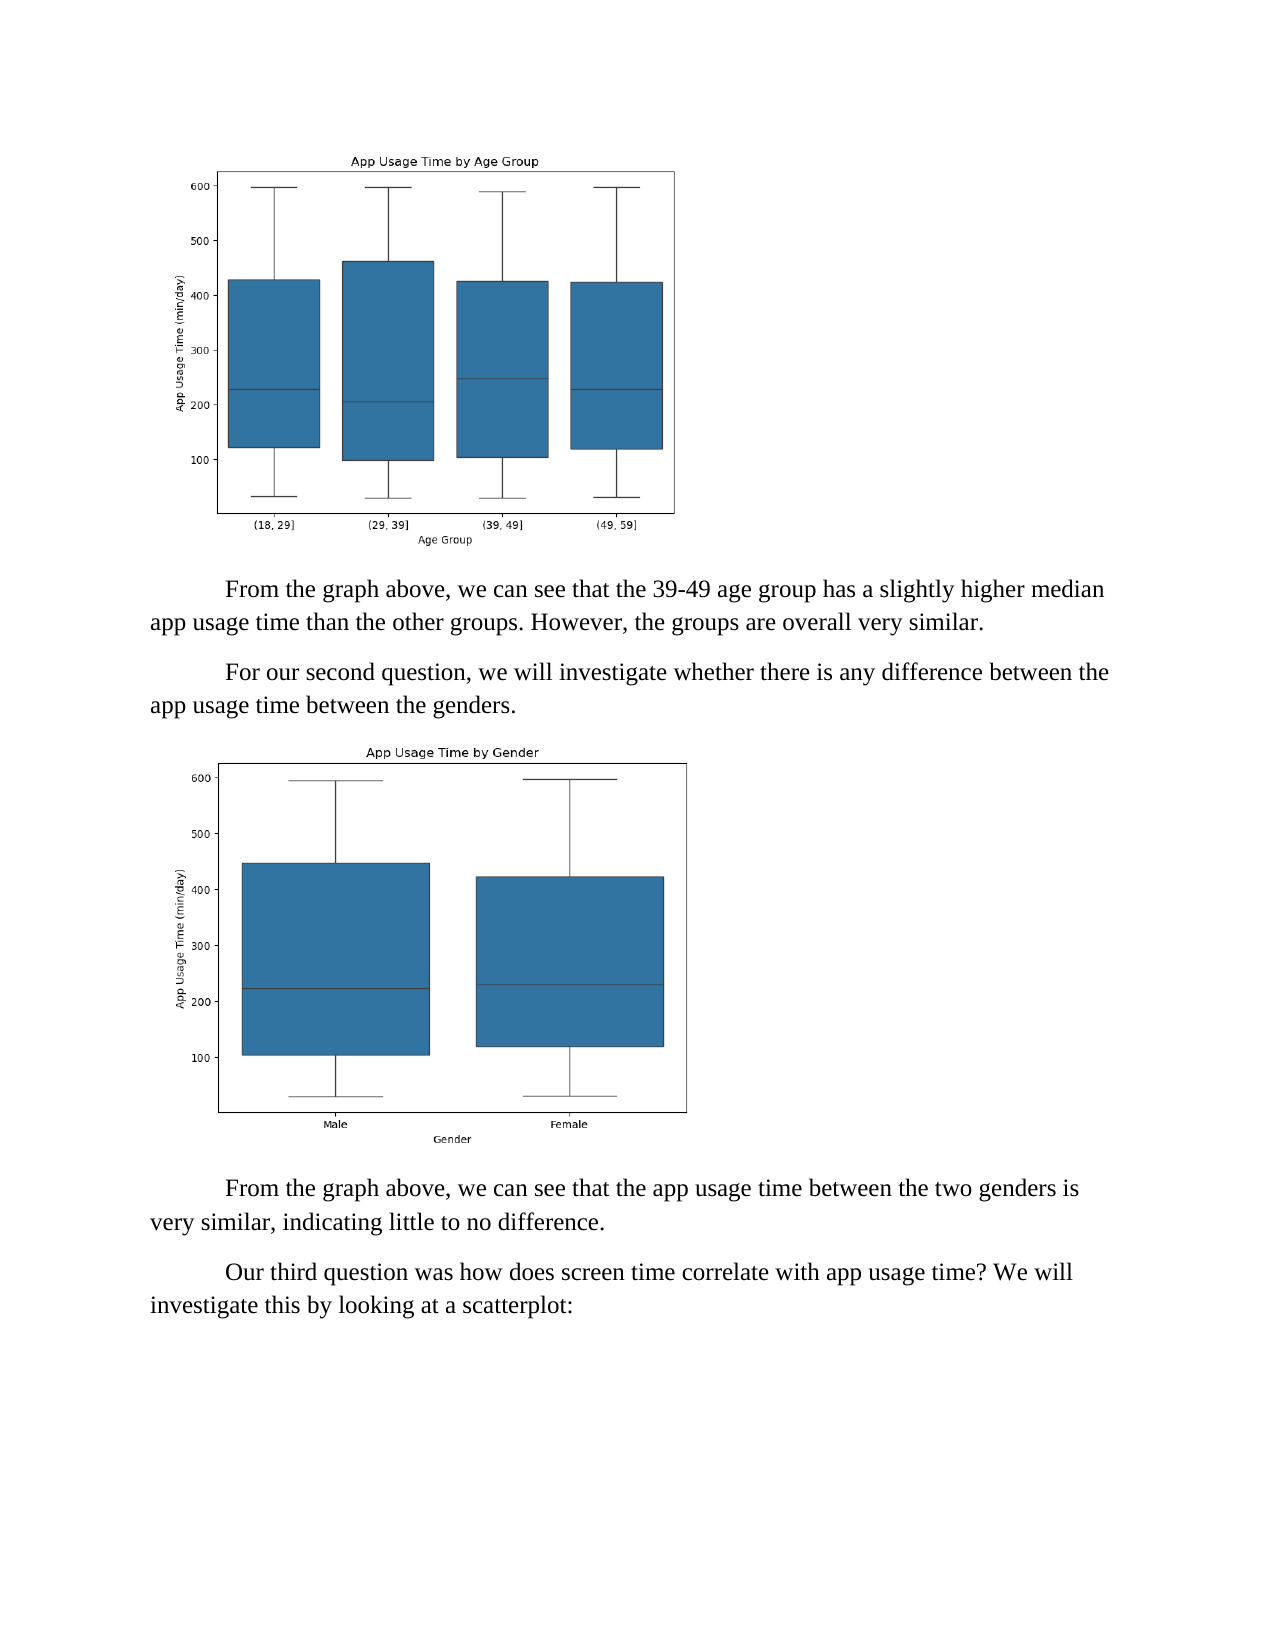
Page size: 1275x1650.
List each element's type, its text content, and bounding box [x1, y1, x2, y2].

text From the graph above, we can see that the 39-49 age group has a slightly higher median app usage time than the other groups. However, the groups are overall very similar. [150, 574, 1125, 636]
text Our third question was how does screen time correlate with app usage time? We will investigate this by looking at a scatterplot: [150, 1257, 1125, 1319]
text From the graph above, we can see that the app usage time between the two genders is very similar, indicating little to no difference. [150, 1173, 1125, 1235]
text For our second question, we will investigate whether there is any difference between the app usage time between the genders. [150, 657, 1125, 719]
